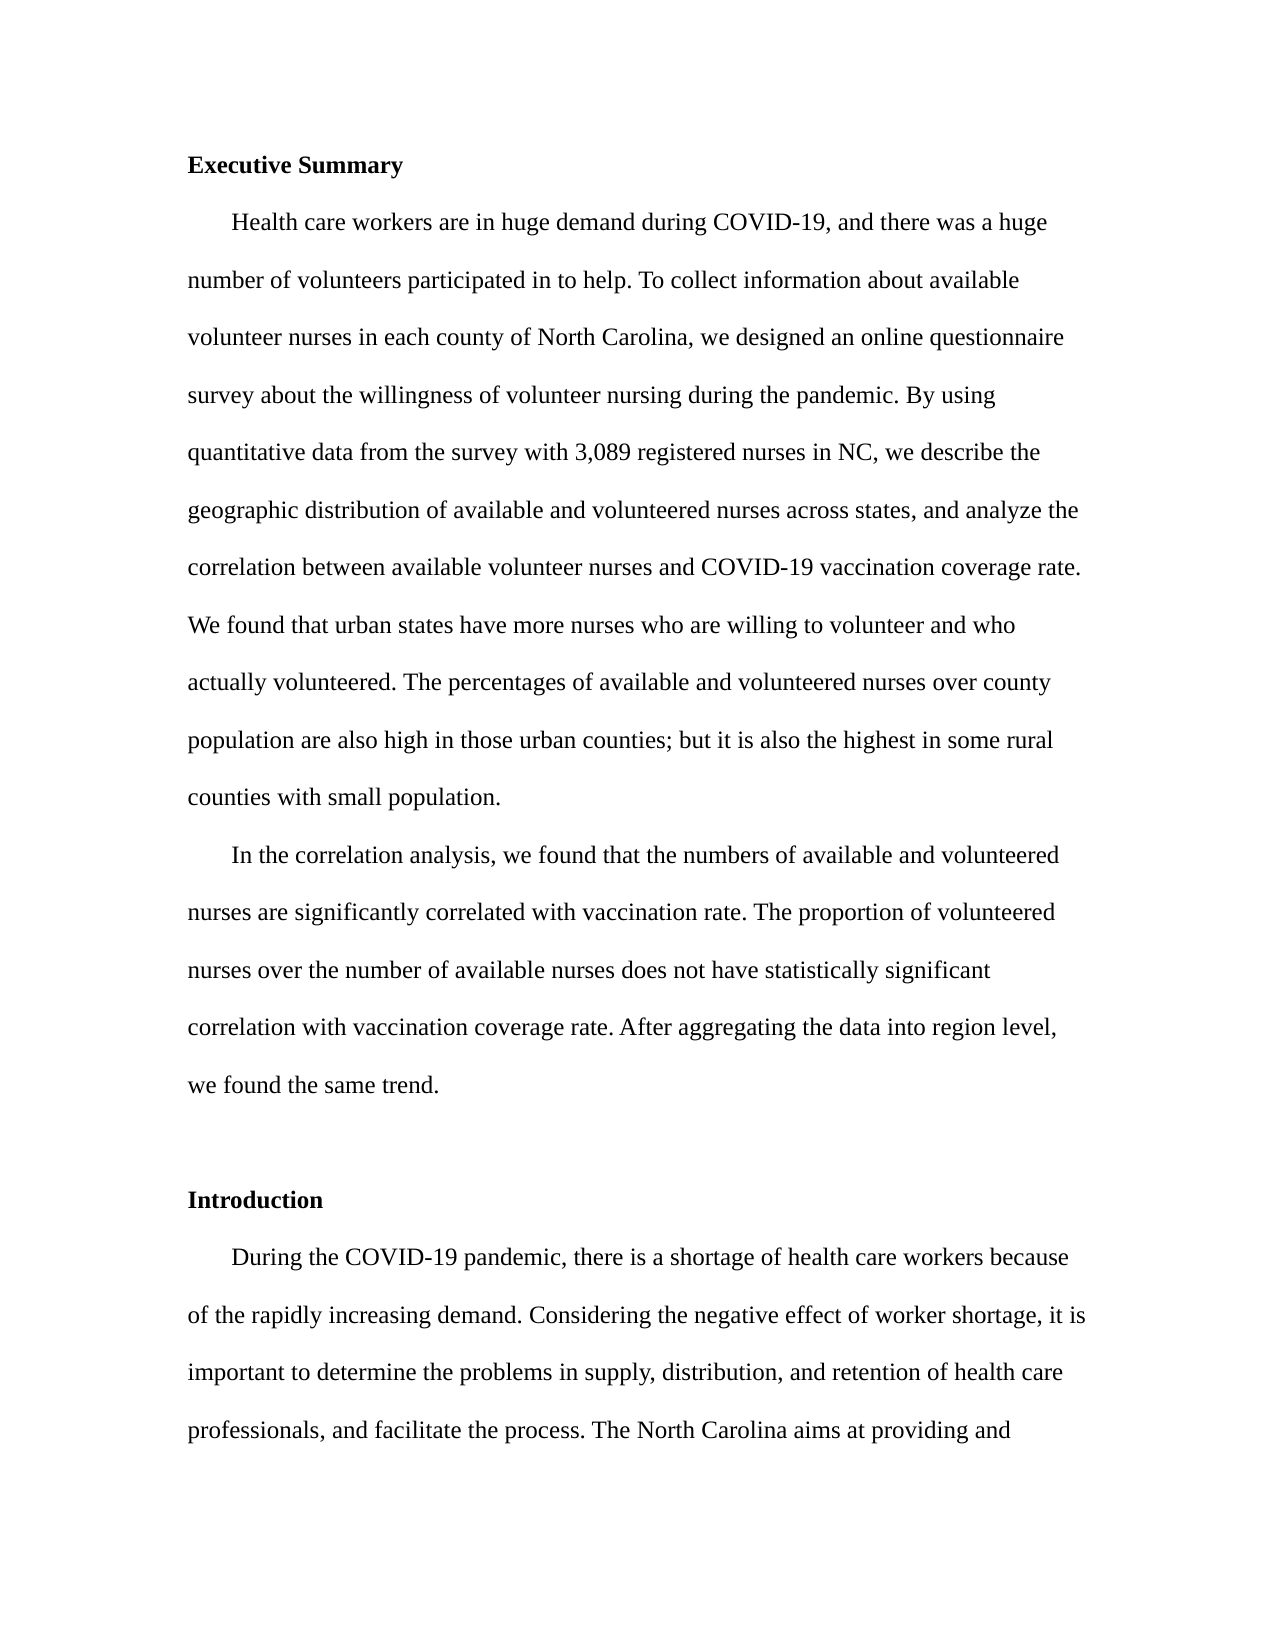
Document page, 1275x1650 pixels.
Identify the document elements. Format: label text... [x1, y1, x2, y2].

text Introduction [187, 1185, 1087, 1214]
text Executive Summary [187, 150, 1087, 179]
text Health care workers are in huge demand during COVID-19, and there was a huge number of volunteers participated in to help. To collect information about available volunteer nurses in each county of North Carolina, we designed an online questionnaire survey about the willingness of volunteer nursing during the pandemic. By using quantitative data from the survey with 3,089 registered nurses in NC, we describe the geographic distribution of available and volunteered nurses across states, and analyze the correlation between available volunteer nurses and COVID-19 vaccination coverage rate. We found that urban states have more nurses who are willing to volunteer and who actually volunteered. The percentages of available and volunteered nurses over county population are also high in those urban counties; but it is also the highest in some rural counties with small population. [187, 207, 1087, 811]
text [187, 1242, 1087, 1444]
text In the correlation analysis, we found that the numbers of available and volunteered nurses are significantly correlated with vaccination rate. The proportion of volunteered nurses over the number of available nurses does not have statistically significant correlation with vaccination coverage rate. After aggregating the data into region level, we found the same trend. [187, 840, 1087, 1099]
